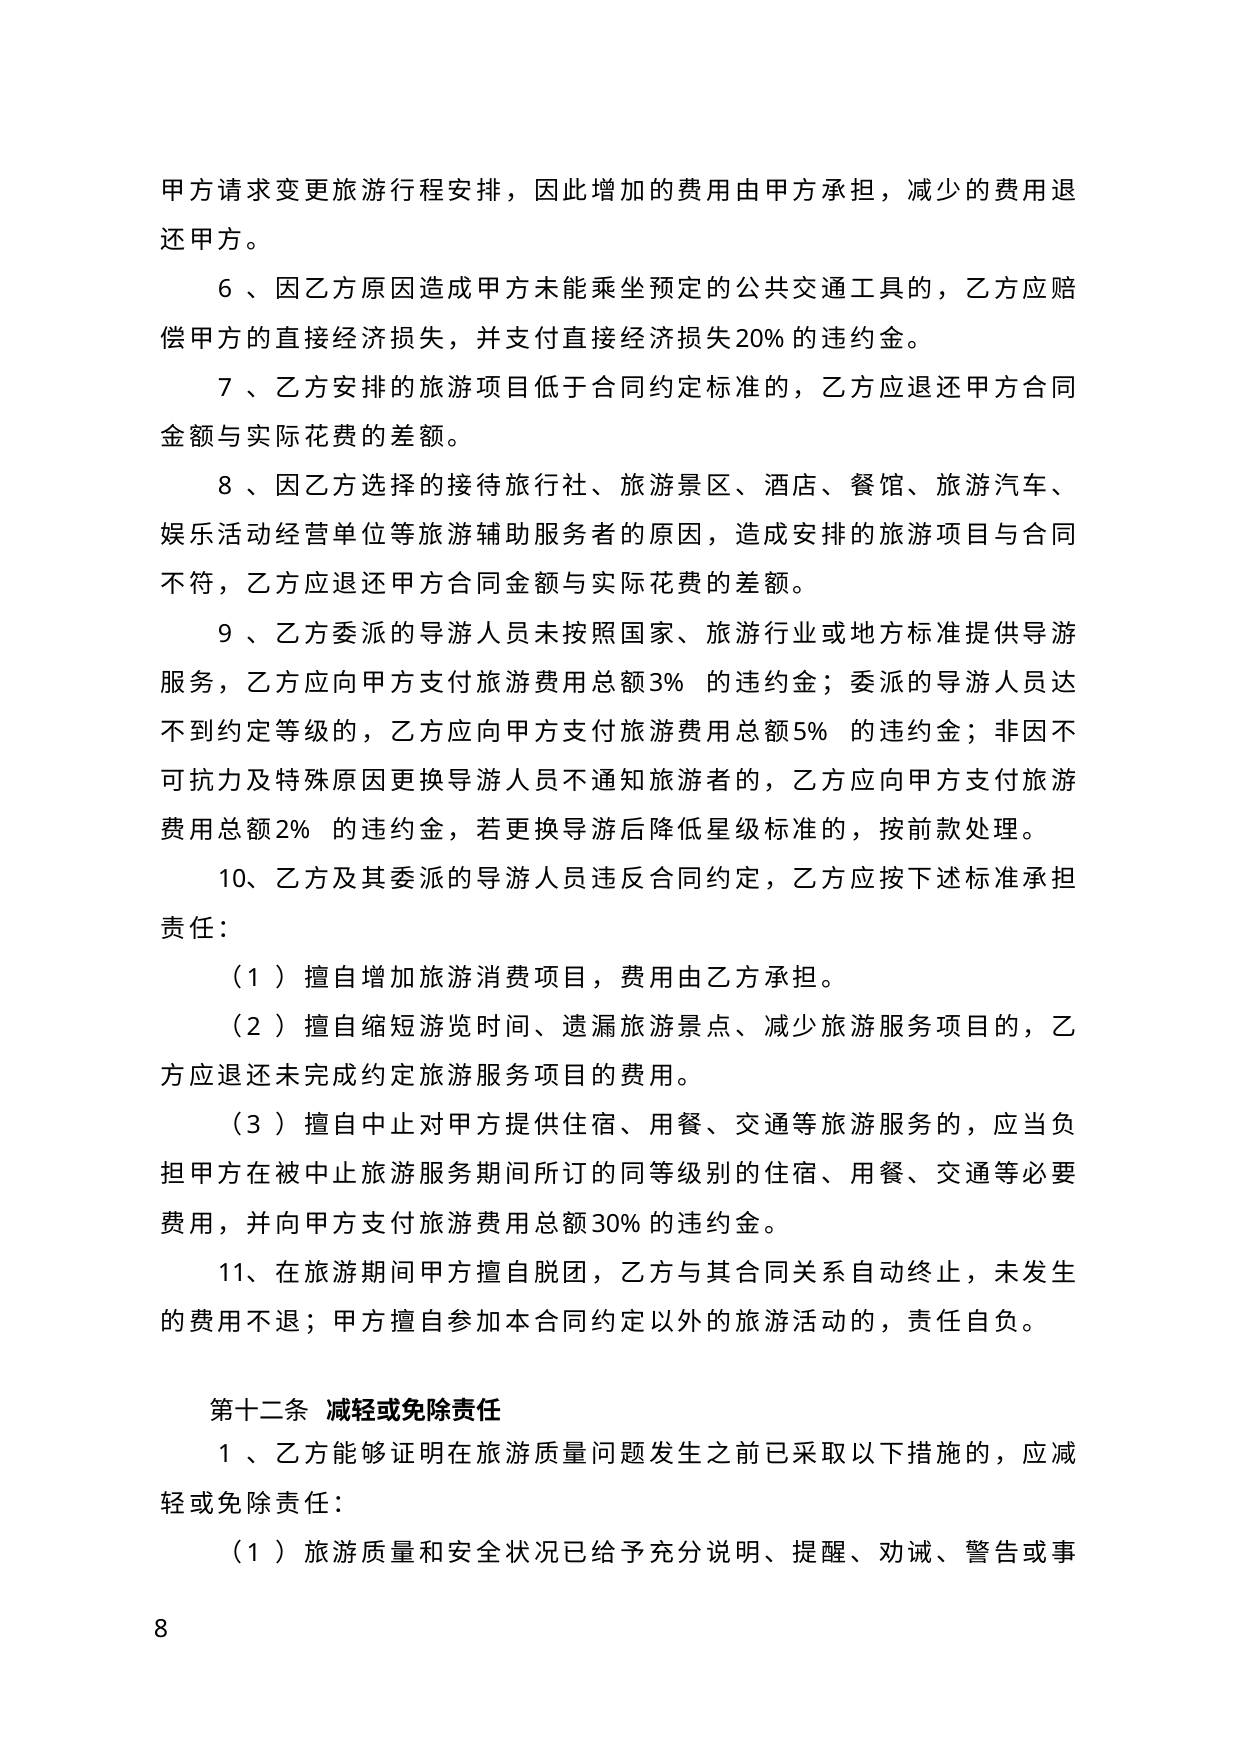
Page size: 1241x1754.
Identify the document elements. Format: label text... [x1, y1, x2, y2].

text 8、因乙方选择的接待旅行社、旅游景区、酒店、餐馆、旅游汽车、娱乐活动经营单位等旅游辅助服务者的原因，造成安排的旅游项目与合同不符，乙方应退还甲方合同金额与实际花费的差额。 [160, 459, 1080, 607]
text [160, 164, 1080, 262]
text （1）擅自增加旅游消费项目，费用由乙方承担。 [160, 951, 1080, 1000]
text （2）擅自缩短游览时间、遗漏旅游景点、减少旅游服务项目的，乙方应退还未完成约定旅游服务项目的费用。 [160, 1000, 1080, 1098]
text 6、因乙方原因造成甲方未能乘坐预定的公共交通工具的，乙方应赔偿甲方的直接经济损失，并支付直接经济损失20%的违约金。 [160, 262, 1080, 361]
text 第十二条 减轻或免除责任 [160, 1386, 1080, 1427]
text 11、在旅游期间甲方擅自脱团，乙方与其合同关系自动终止，未发生的费用不退；甲方擅自参加本合同约定以外的旅游活动的，责任自负。 [160, 1246, 1080, 1344]
text 10、乙方及其委派的导游人员违反合同约定，乙方应按下述标准承担责任： [160, 852, 1080, 951]
text （3）擅自中止对甲方提供住宿、用餐、交通等旅游服务的，应当负担甲方在被中止旅游服务期间所订的同等级别的住宿、用餐、交通等必要费用，并向甲方支付旅游费用总额30%的违约金。 [160, 1098, 1080, 1246]
text 1、乙方能够证明在旅游质量问题发生之前已采取以下措施的，应减轻或免除责任： [160, 1427, 1080, 1526]
text 9、乙方委派的导游人员未按照国家、旅游行业或地方标准提供导游服务，乙方应向甲方支付旅游费用总额3%的违约金；委派的导游人员达不到约定等级的，乙方应向甲方支付旅游费用总额5%的违约金；非因不可抗力及特殊原因更换导游人员不通知旅游者的，乙方应向甲方支付旅游费用总额2%的违约金，若更换导游后降低星级标准的，按前款处理。 [160, 607, 1080, 852]
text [160, 1526, 1080, 1575]
text 7、乙方安排的旅游项目低于合同约定标准的，乙方应退还甲方合同金额与实际花费的差额。 [160, 361, 1080, 459]
